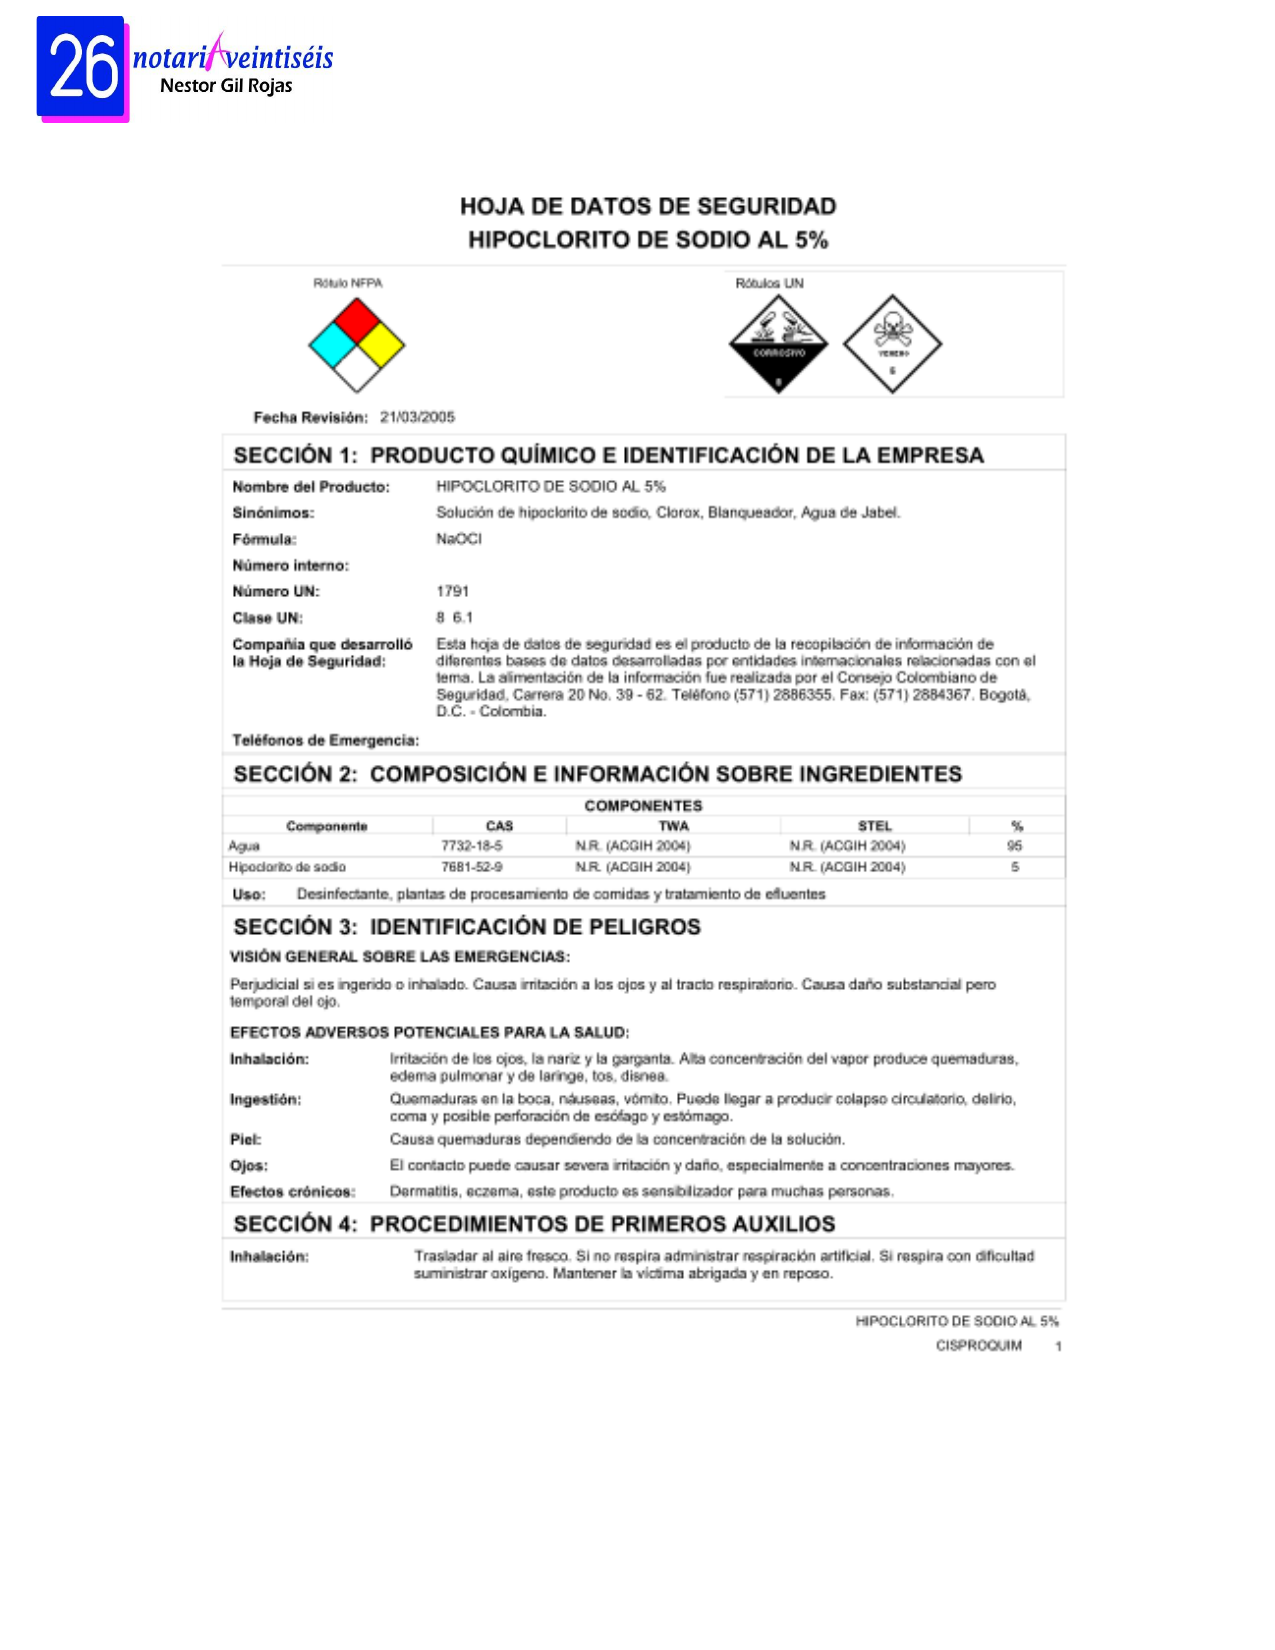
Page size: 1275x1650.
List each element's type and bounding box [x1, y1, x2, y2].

picture [177, 147, 1128, 1379]
picture [36, 16, 333, 123]
